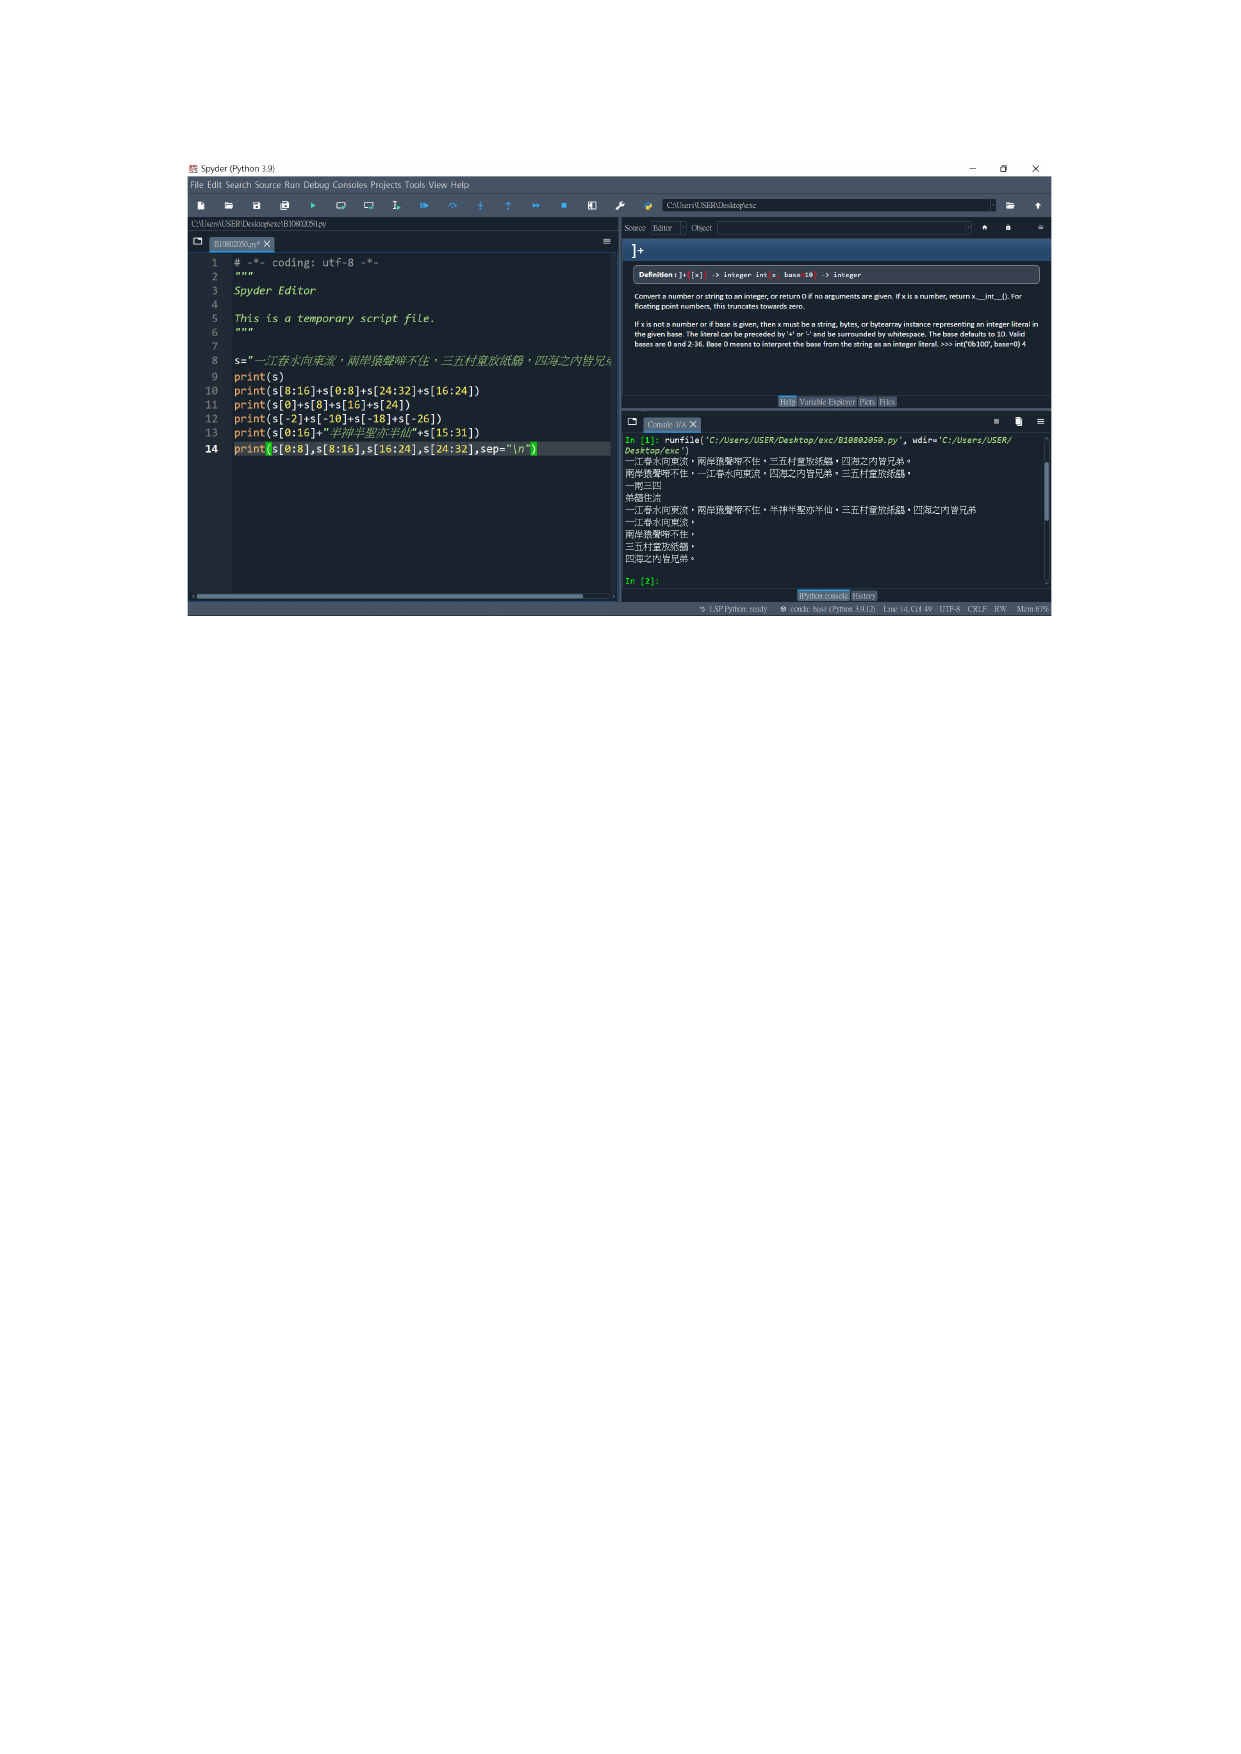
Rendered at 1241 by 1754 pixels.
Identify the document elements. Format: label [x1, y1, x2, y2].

picture [187, 162, 1052, 616]
